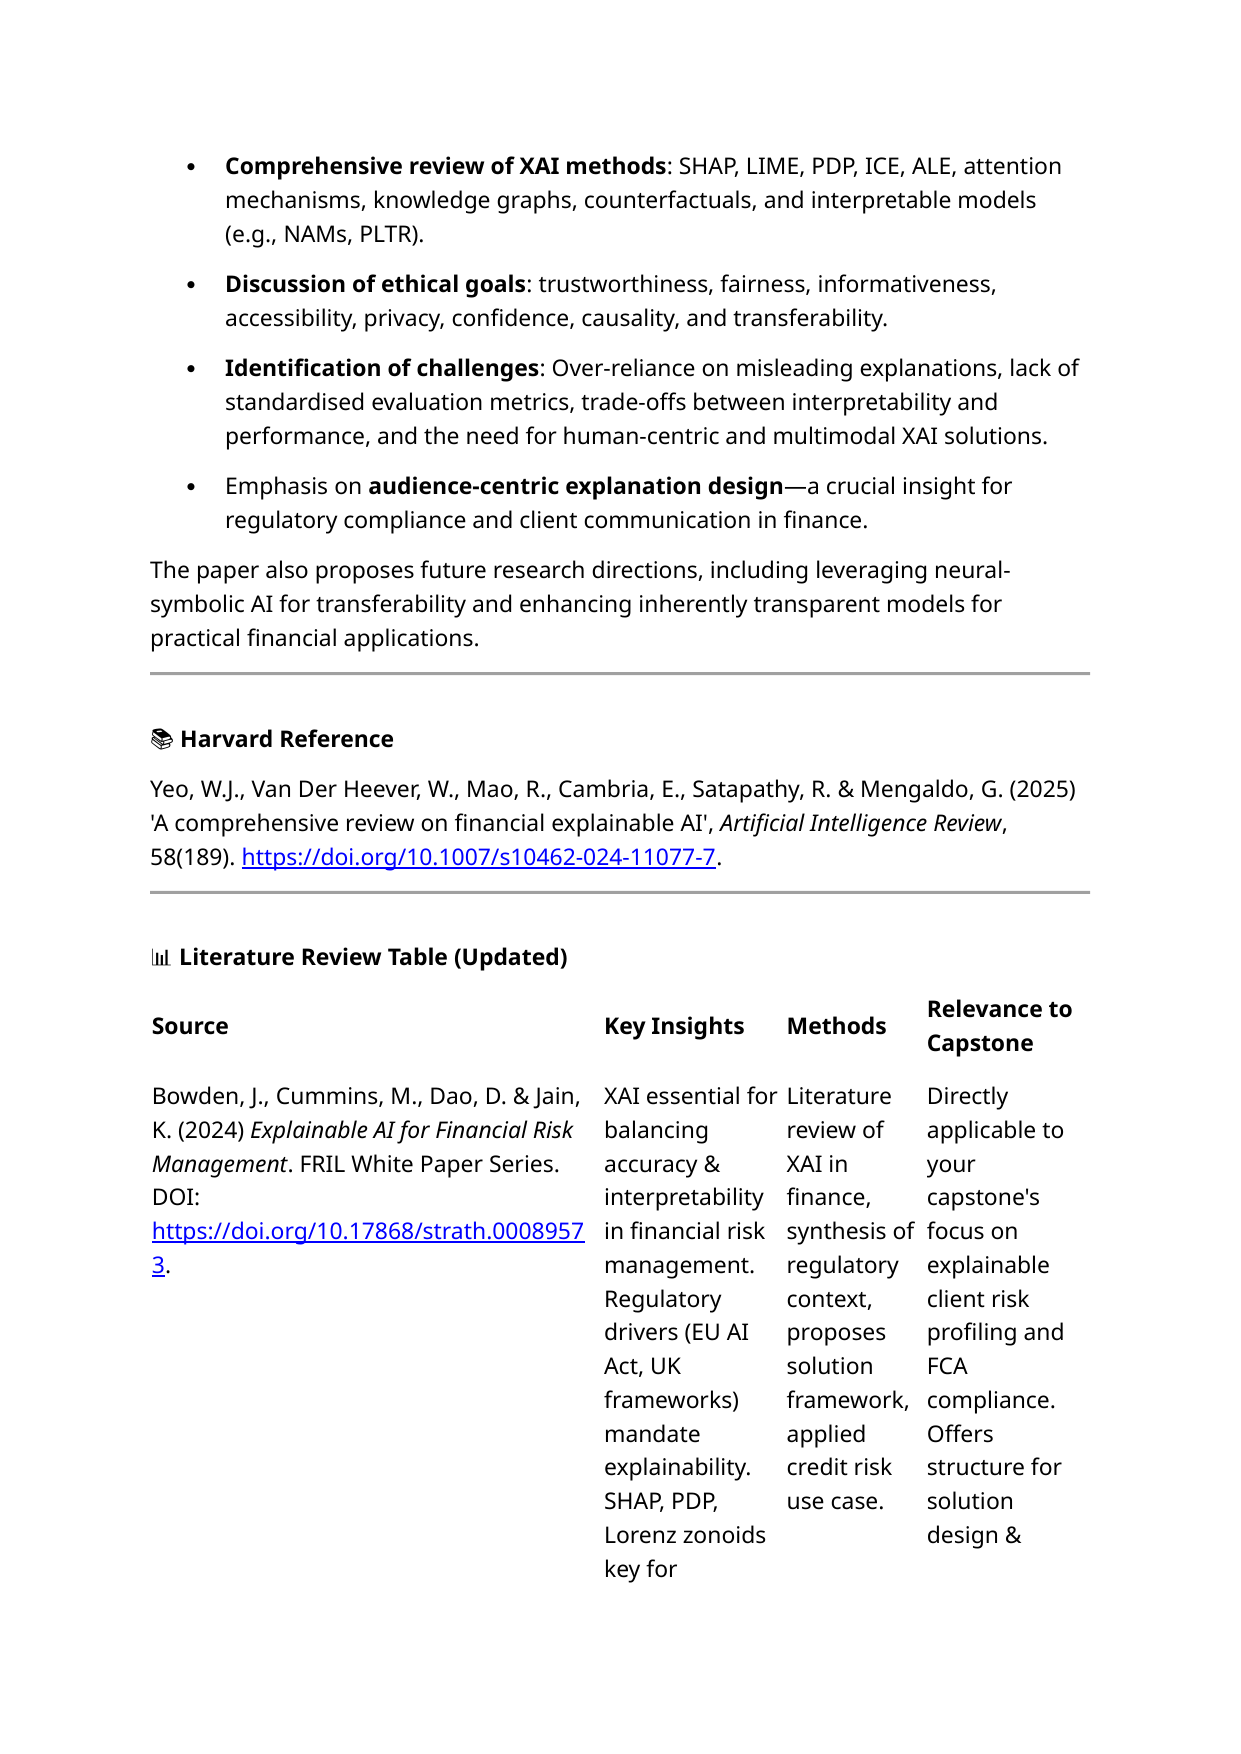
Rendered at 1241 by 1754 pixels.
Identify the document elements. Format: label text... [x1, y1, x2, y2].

list Emphasis on audience-centric explanation design—a crucial insight for regulatory compliance and client communication in finance. [187, 470, 1090, 535]
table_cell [602, 1079, 785, 1585]
list Identification of challenges: Over-reliance on misleading explanations, lack of standardised evaluation metrics, trade-offs between interpretability and performance, and the need for human-centric and multimodal XAI solutions. [187, 352, 1090, 451]
list Comprehensive review of XAI methods: SHAP, LIME, PDP, ICE, ALE, attention mechanisms, knowledge graphs, counterfactuals, and interpretable models (e.g., NAMs, PLTR). [187, 150, 1090, 249]
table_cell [785, 1079, 925, 1585]
text The paper also proposes future research directions, including leveraging neural-symbolic AI for transferability and enhancing inherently transparent models for practical financial applications. [150, 554, 1090, 653]
text Yeo, W.J., Van Der Heever, W., Mao, R., Cambria, E., Satapathy, R. & Mengaldo, G. (2025) 'A comprehensive review on financial explainable AI', Artificial Intelligence Review, 58(189). https://doi.org/10.1007/s10462-024-11077-7. [150, 773, 1090, 872]
text 📊 Literature Review Table (Updated) [150, 941, 1090, 972]
text 📚 Harvard Reference [150, 722, 1090, 754]
table_header Methods [785, 992, 925, 1078]
table_header Source [150, 992, 602, 1078]
table_header Key Insights [602, 992, 785, 1078]
table_header Relevance to Capstone [925, 992, 1090, 1078]
list Discussion of ethical goals: trustworthiness, fairness, informativeness, accessibility, privacy, confidence, causality, and transferability. [187, 268, 1090, 333]
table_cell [925, 1079, 1090, 1585]
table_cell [150, 1079, 602, 1585]
